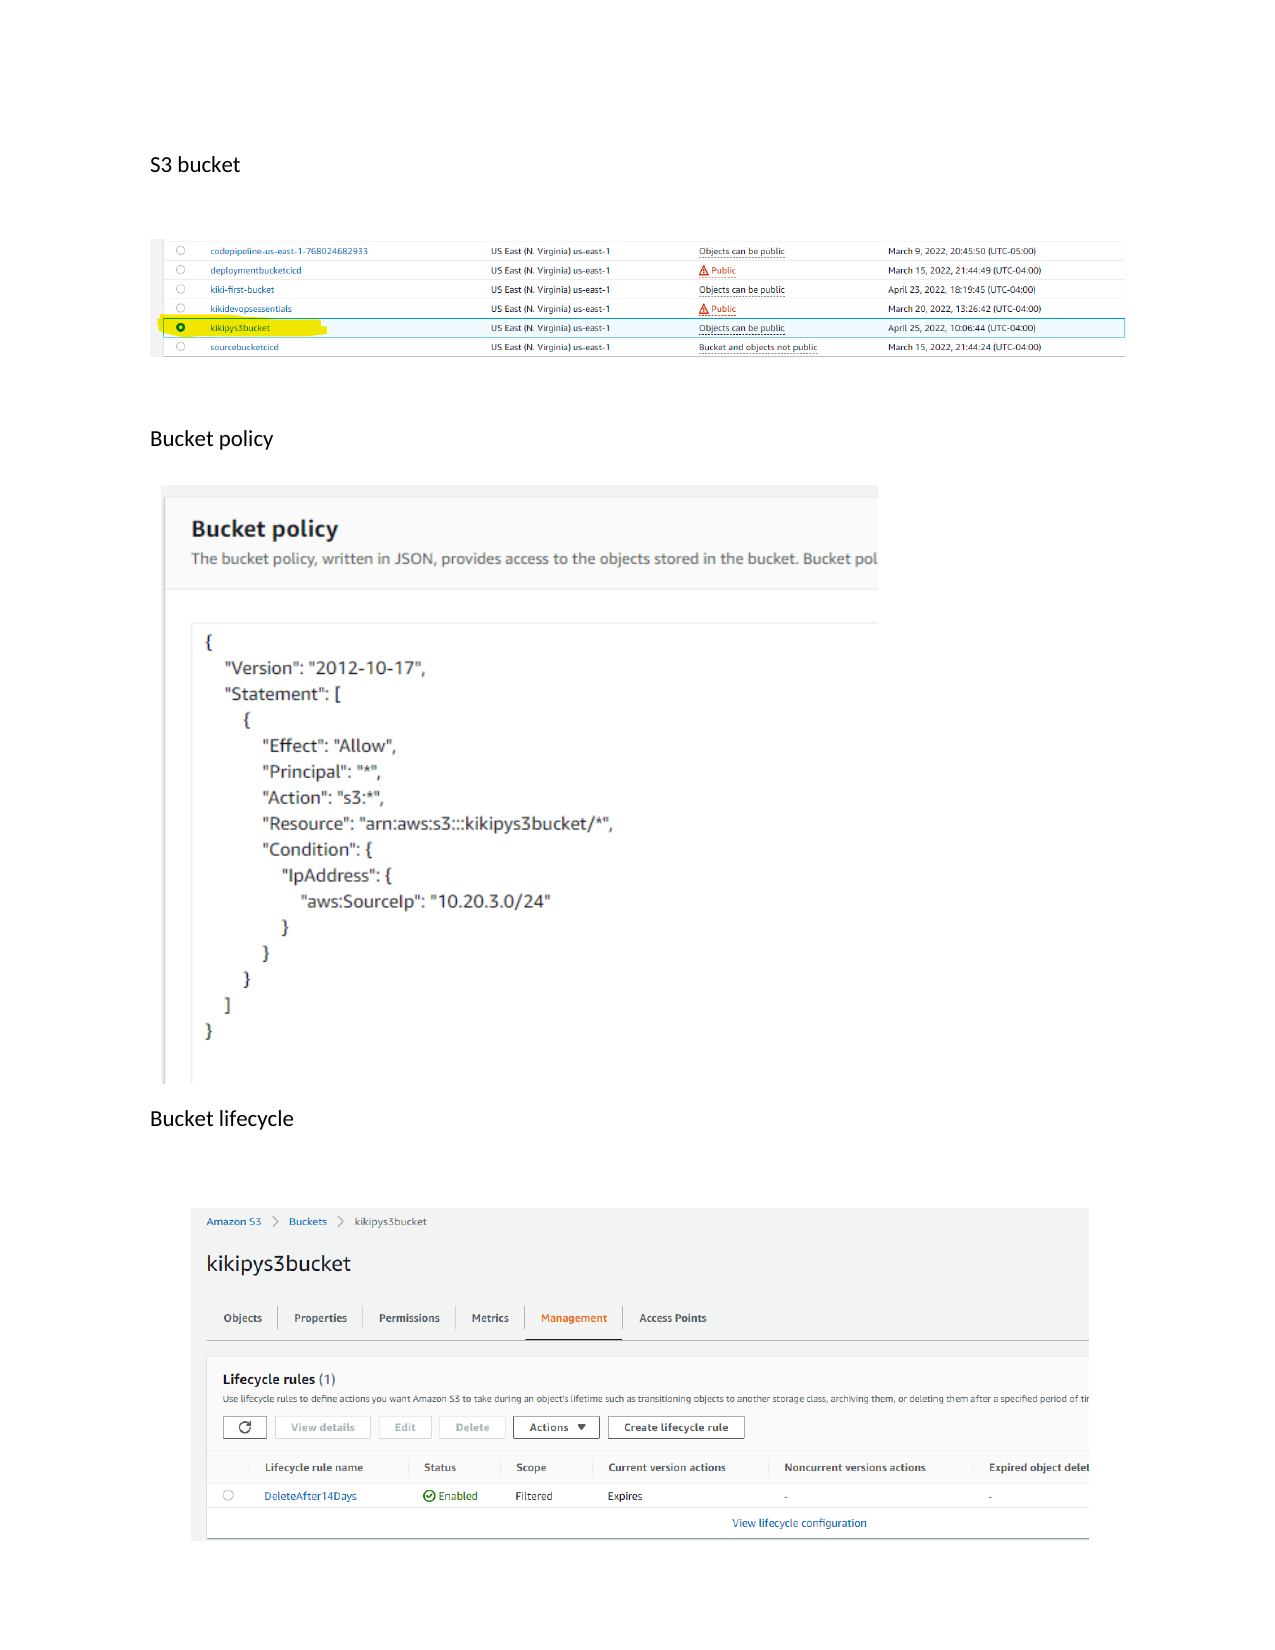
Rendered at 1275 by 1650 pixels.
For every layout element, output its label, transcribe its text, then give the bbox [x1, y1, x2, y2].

text Bucket policy [150, 424, 1125, 452]
picture [161, 485, 879, 1084]
text S3 bucket [150, 150, 1125, 178]
picture [190, 1208, 1089, 1541]
picture [150, 239, 1125, 357]
